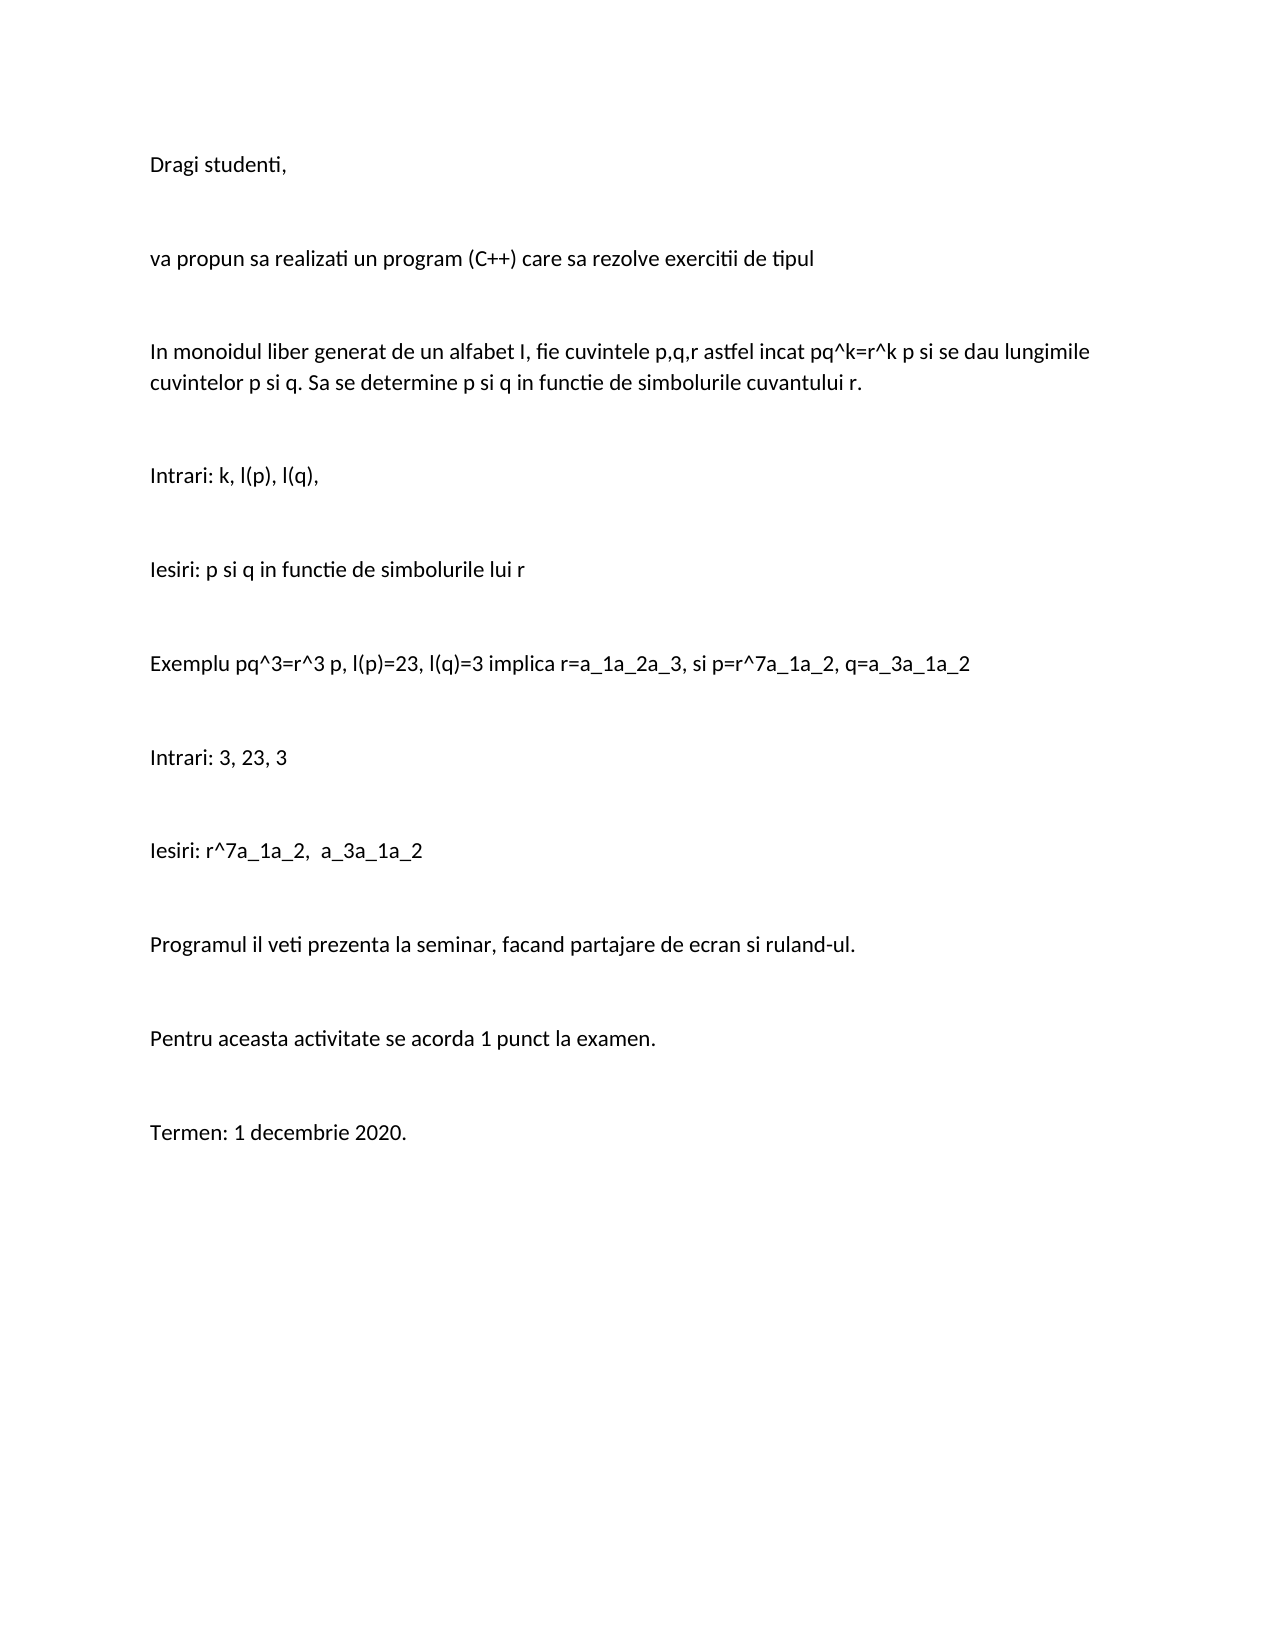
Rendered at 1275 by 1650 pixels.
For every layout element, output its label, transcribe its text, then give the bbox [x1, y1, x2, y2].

text In monoidul liber generat de un alfabet I, fie cuvintele p,q,r astfel incat pq^k=r^k p si se dau lungimile cuvintelor p si q. Sa se determine p si q in functie de simbolurile cuvantului r. [150, 337, 1125, 396]
text Dragi studenti, [150, 150, 1125, 178]
text va propun sa realizati un program (C++) care sa rezolve exercitii de tipul [150, 244, 1125, 272]
text Iesiri: r^7a_1a_2, a_3a_1a_2 [150, 836, 1125, 864]
text Exemplu pq^3=r^3 p, l(p)=23, l(q)=3 implica r=a_1a_2a_3, si p=r^7a_1a_2, q=a_3a_1a_2 [150, 649, 1125, 677]
text Termen: 1 decembrie 2020. [150, 1118, 1125, 1146]
text Iesiri: p si q in functie de simbolurile lui r [150, 555, 1125, 583]
text Intrari: k, l(p), l(q), [150, 461, 1125, 489]
text Pentru aceasta activitate se acorda 1 punct la examen. [150, 1024, 1125, 1052]
text Programul il veti prezenta la seminar, facand partajare de ecran si ruland-ul. [150, 930, 1125, 958]
text Intrari: 3, 23, 3 [150, 743, 1125, 771]
